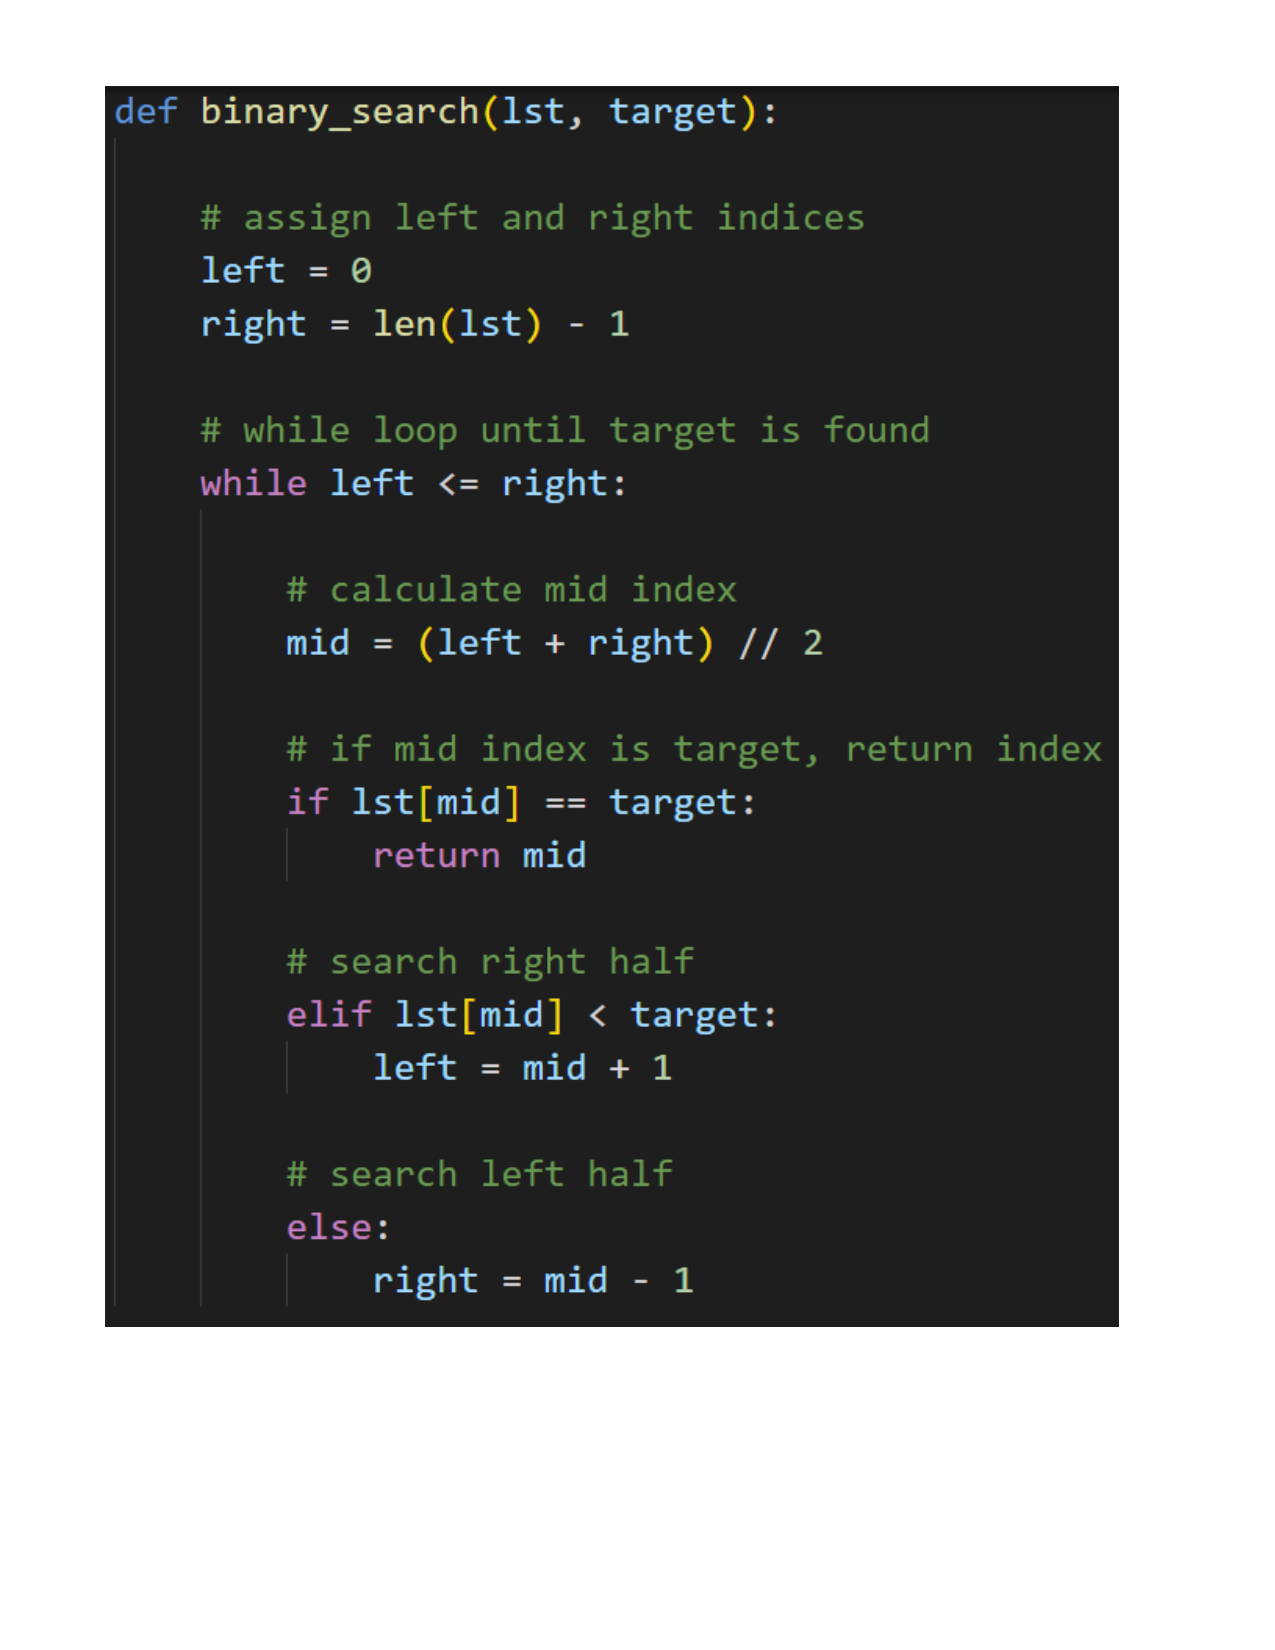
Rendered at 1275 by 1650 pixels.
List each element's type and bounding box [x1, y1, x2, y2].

picture [105, 86, 1119, 1327]
